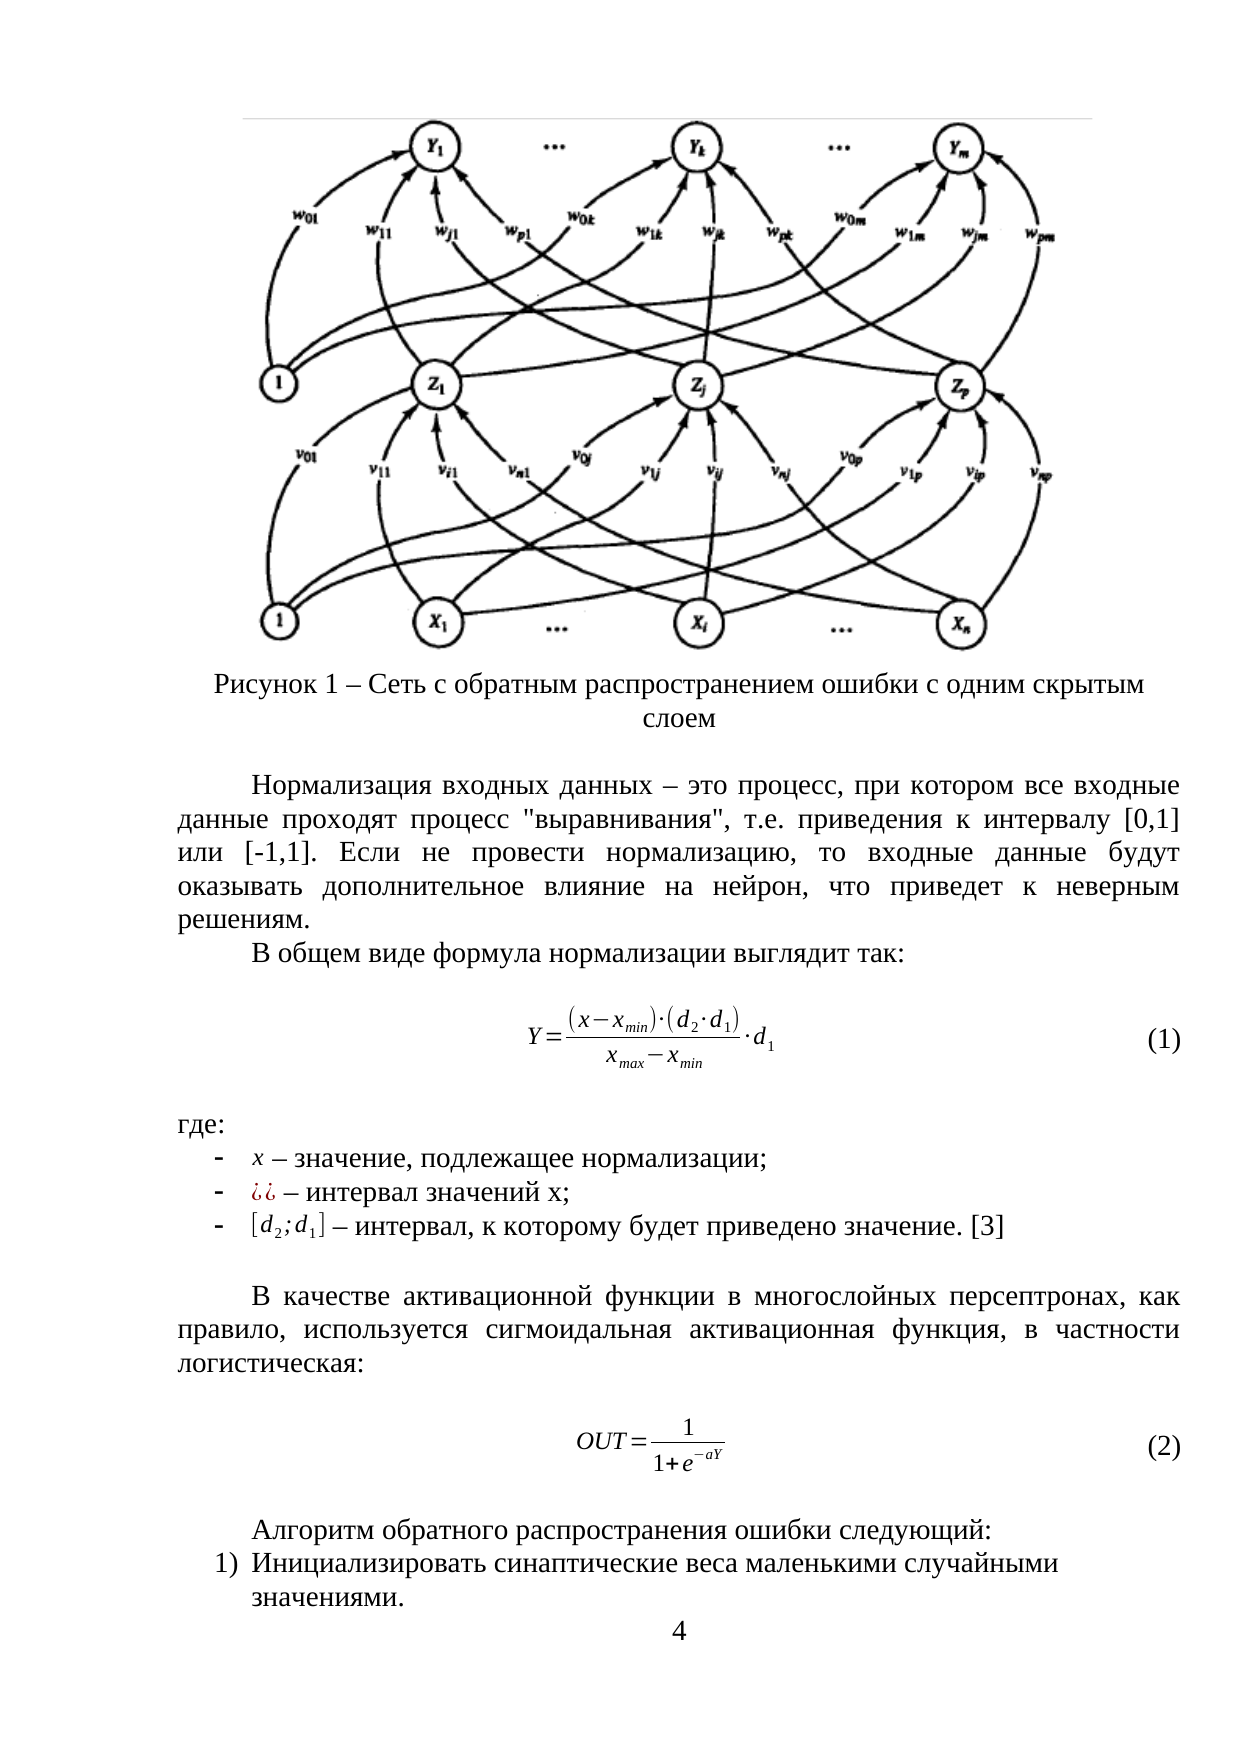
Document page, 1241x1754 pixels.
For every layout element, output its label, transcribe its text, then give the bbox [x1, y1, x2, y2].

list – интервал, к которому будет приведено значение. [177, 1208, 1181, 1244]
list – значение, подлежащее нормализации; [177, 1140, 1181, 1174]
text Алгоритм обратного распространения ошибки следующий: [177, 1512, 1181, 1546]
picture [242, 118, 1116, 667]
text В качестве активационной функции в многослойных персептронах, как правило, используется сигмоидальная активационная функция, в частности логистическая: [177, 1278, 1181, 1378]
text Нормализация входных данных – это процесс, при котором все входные данные проходят процесс "выравнивания", т.е. приведения к интервалу [0,1] или [-1,1]. Если не провести нормализацию, то входные данные будут оказывать дополнительное влияние на нейрон, что приведет к неверным решениям. [177, 767, 1181, 935]
text В общем виде формула нормализации выглядит так: [177, 935, 1181, 968]
text Инициализировать синаптические веса маленькими случайными значениями. [214, 1546, 1181, 1613]
table_header (1) [1136, 1002, 1192, 1073]
table_header (2) [1136, 1412, 1192, 1478]
text где: [177, 1107, 1181, 1140]
table_header [166, 1412, 1136, 1478]
list – интервал значений х; [177, 1174, 1181, 1208]
text Рисунок 1 – Сеть с обратным распространением ошибки с одним скрытым слоем [177, 667, 1181, 734]
table_header [166, 1002, 1136, 1073]
